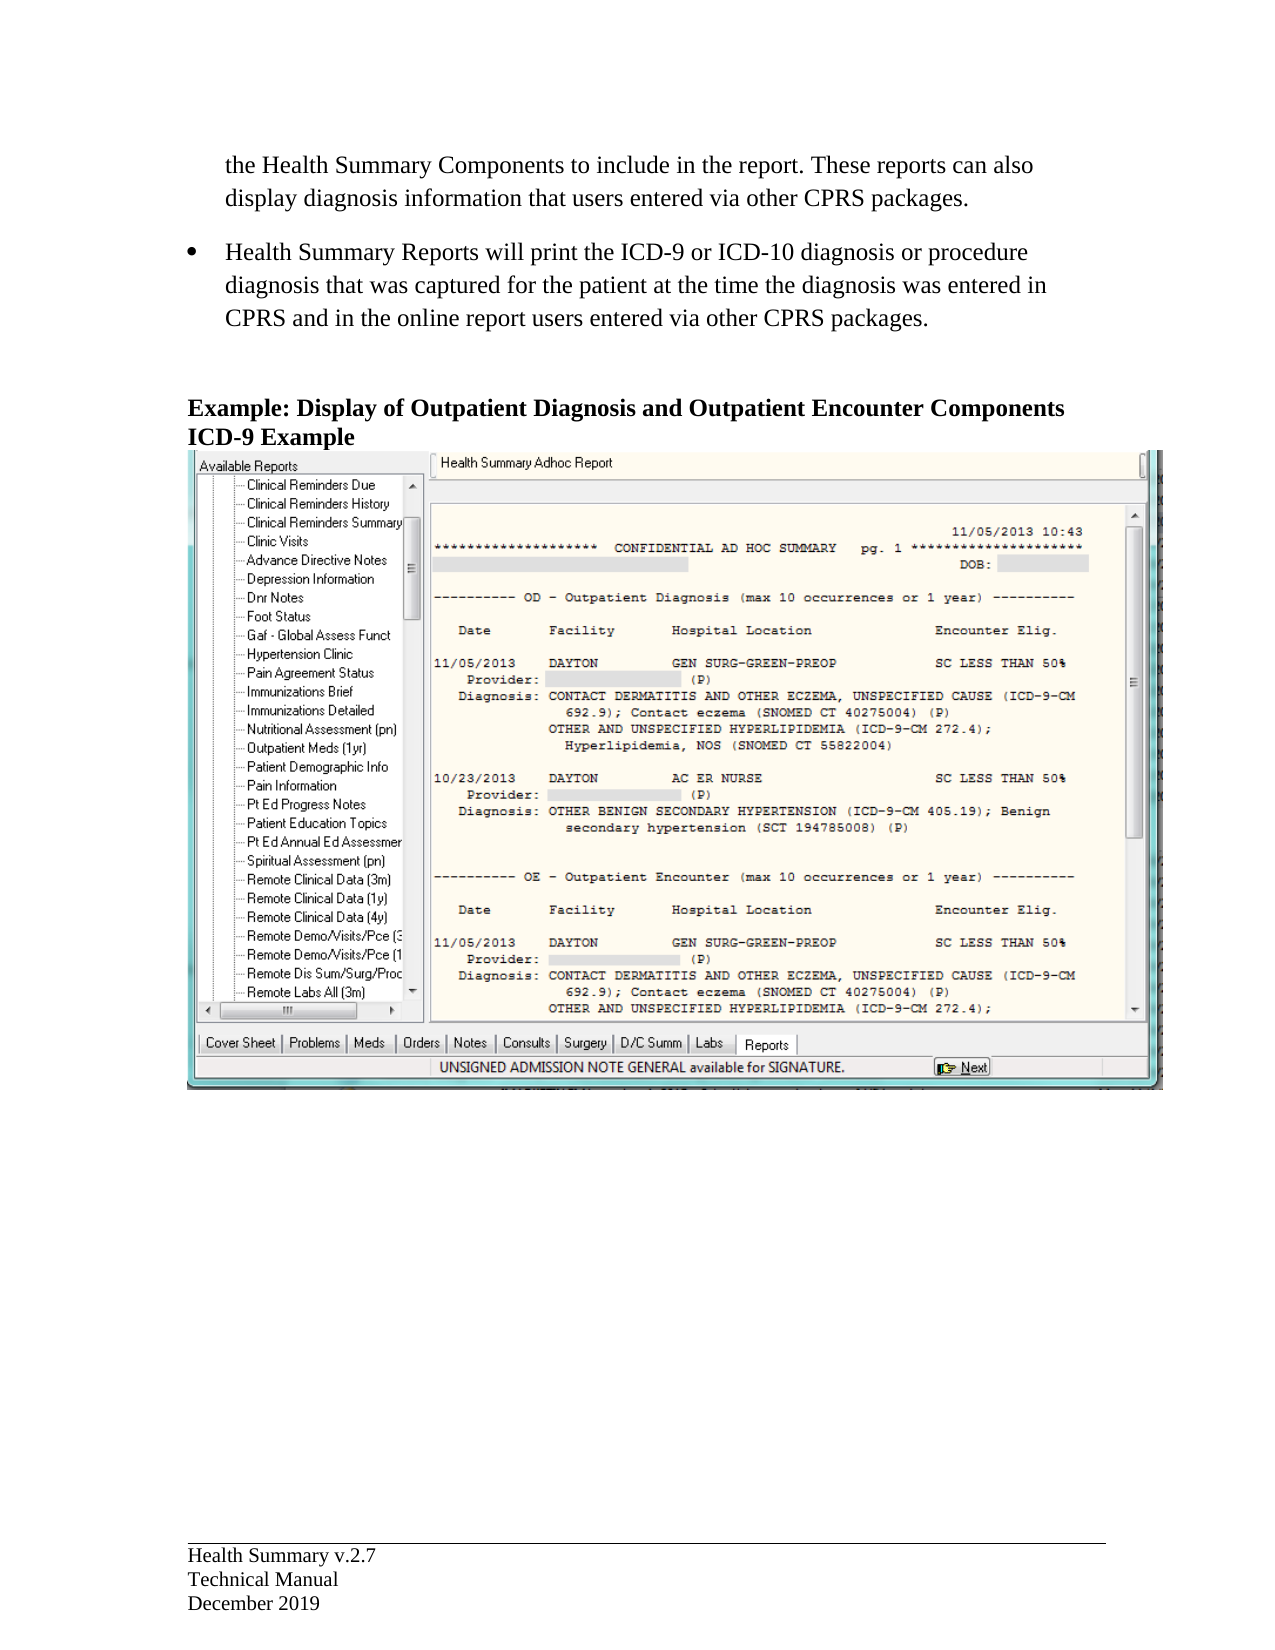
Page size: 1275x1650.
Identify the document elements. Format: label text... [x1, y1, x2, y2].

picture [187, 450, 1163, 1090]
text Example: Display of Outpatient Diagnosis and Outpatient Encounter Components [187, 393, 1087, 422]
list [187, 150, 1087, 212]
text ICD-9 Example [187, 422, 1087, 450]
list Health Summary Reports will print the ICD-9 or ICD-10 diagnosis or procedure diagnosis that was captured for the patient at the time the diagnosis was entered in CPRS and in the online report users entered via other CPRS packages. [187, 237, 1087, 332]
